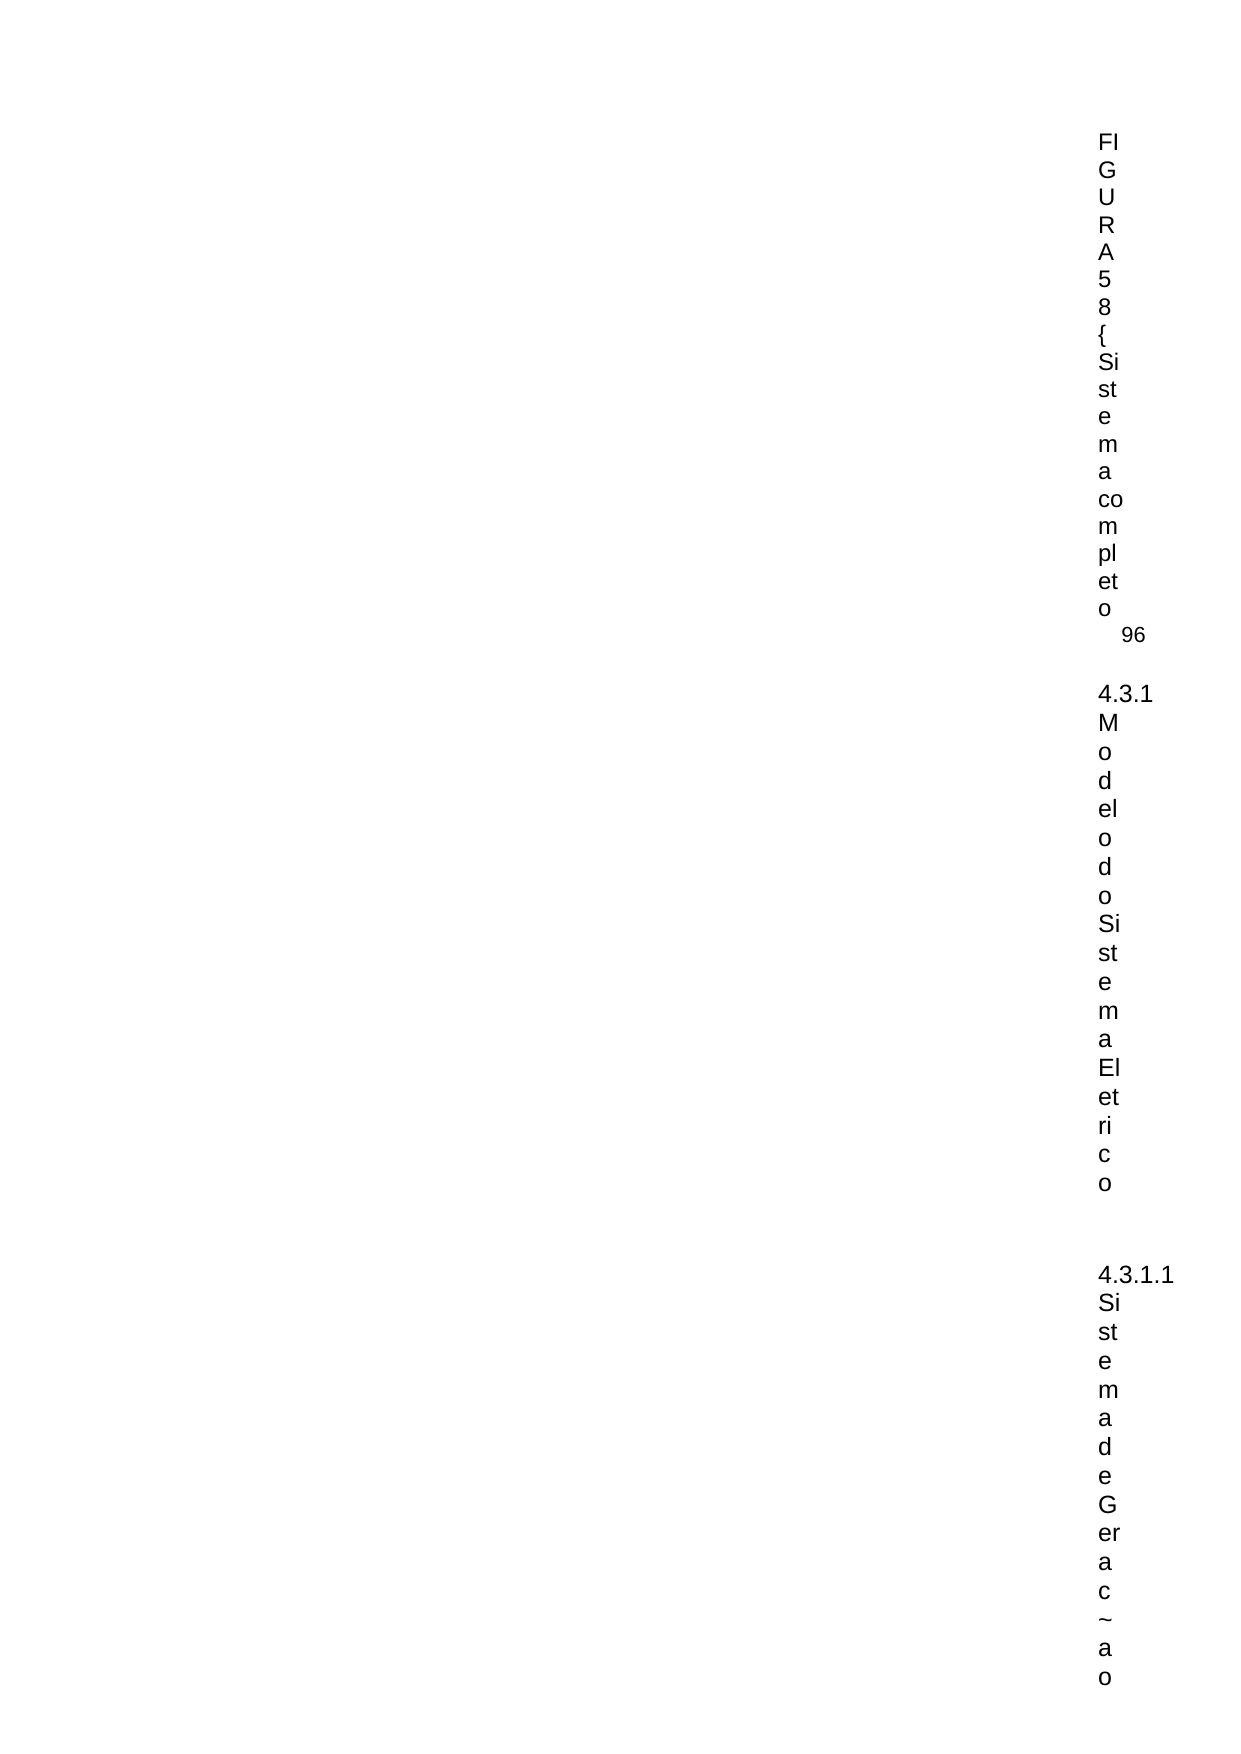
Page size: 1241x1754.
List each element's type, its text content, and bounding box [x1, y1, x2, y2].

text 96 [1121, 622, 1240, 647]
list Sistema de Gerac~ao [1098, 1259, 1123, 1691]
list Modelo do Sistema Eletrico [1098, 679, 1123, 1197]
text FIGURA 58 { Sistema completo [1098, 129, 1123, 622]
